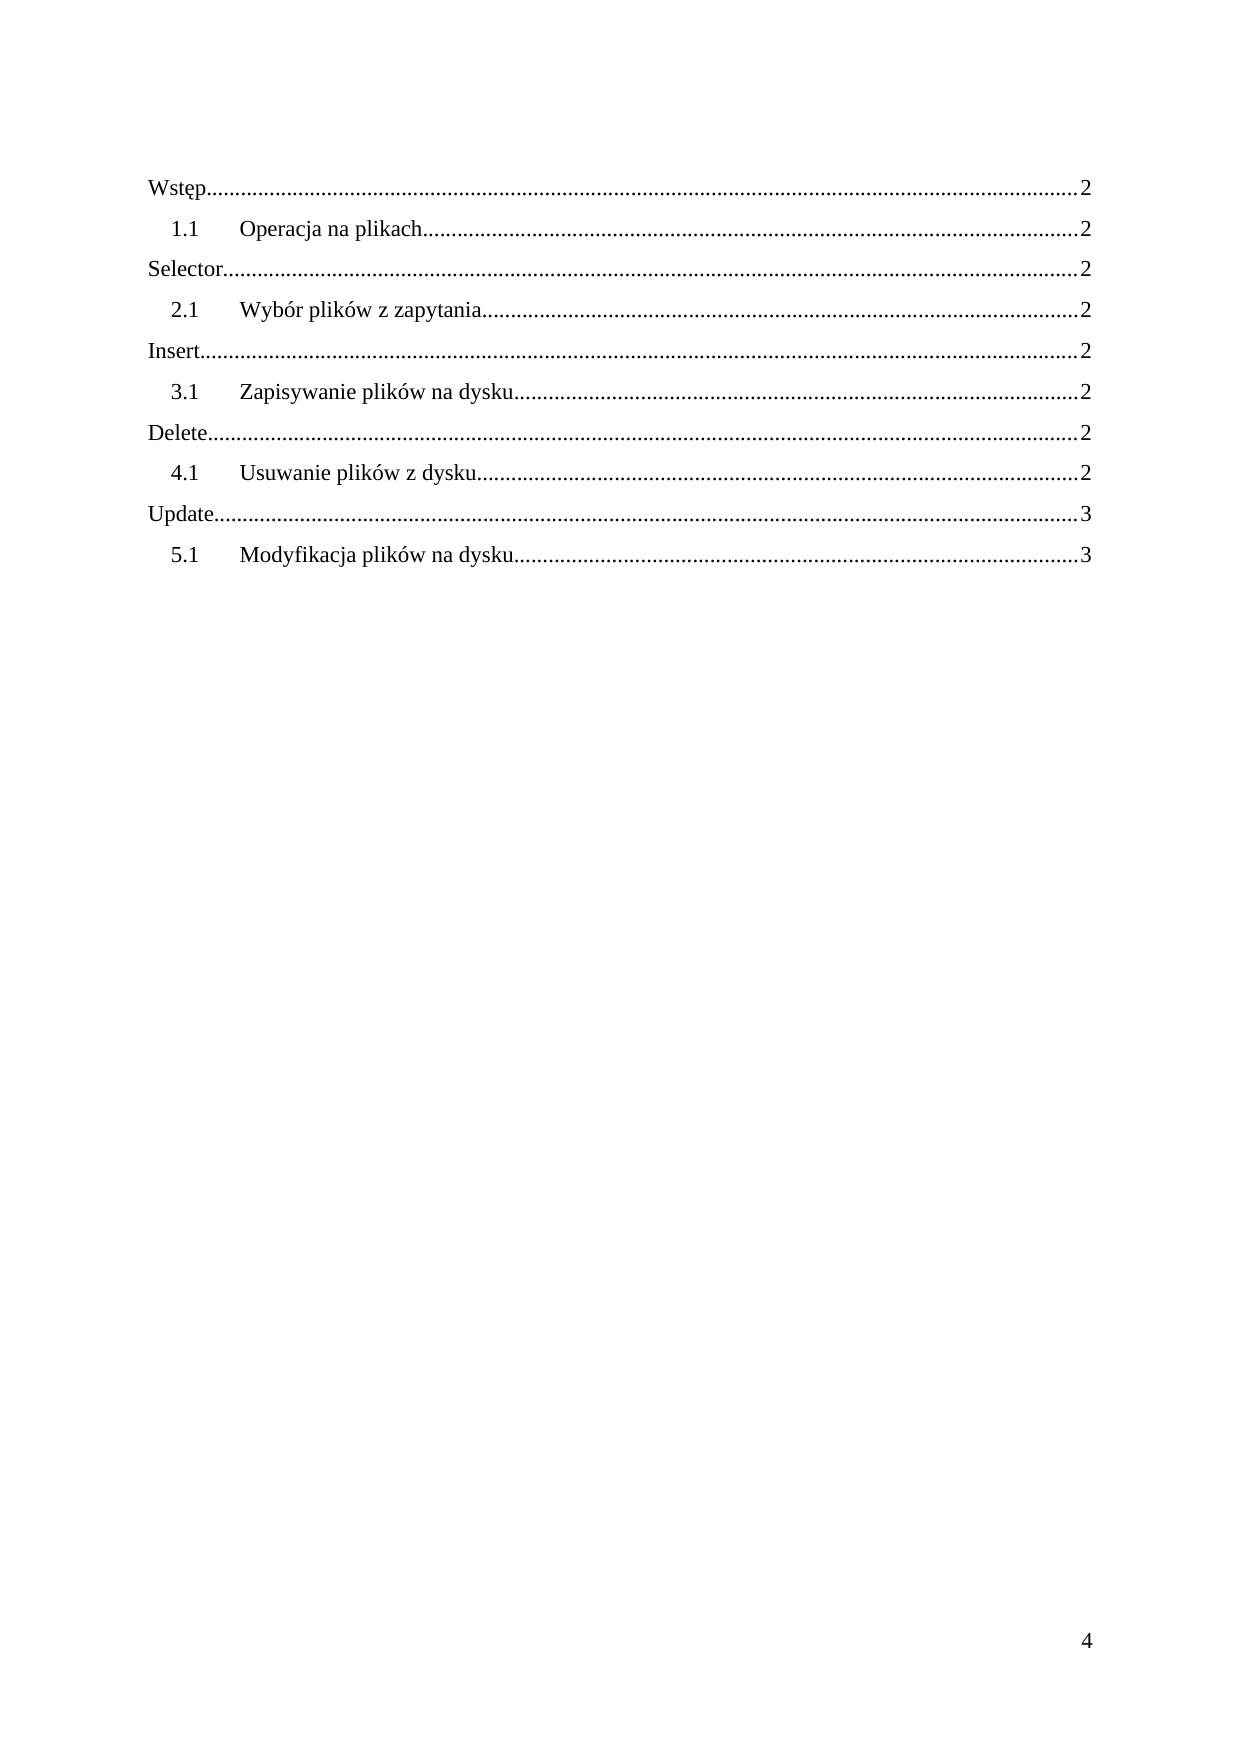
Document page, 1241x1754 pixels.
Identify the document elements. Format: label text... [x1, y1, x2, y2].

text Wstęp 2 [148, 174, 1093, 200]
text 3.1 Zapisywanie plików na dysku 2 [171, 378, 1093, 404]
text Insert 2 [148, 337, 1093, 363]
text Delete 2 [148, 419, 1093, 445]
text 2.1 Wybór plików z zapytania 2 [171, 296, 1093, 322]
text Selector 2 [148, 256, 1093, 282]
text 5.1 Modyfikacja plików na dysku 3 [171, 541, 1093, 567]
text Update 3 [148, 500, 1093, 527]
text 4.1 Usuwanie plików z dysku 2 [171, 459, 1093, 486]
text 1.1 Operacja na plikach 2 [171, 214, 1093, 241]
